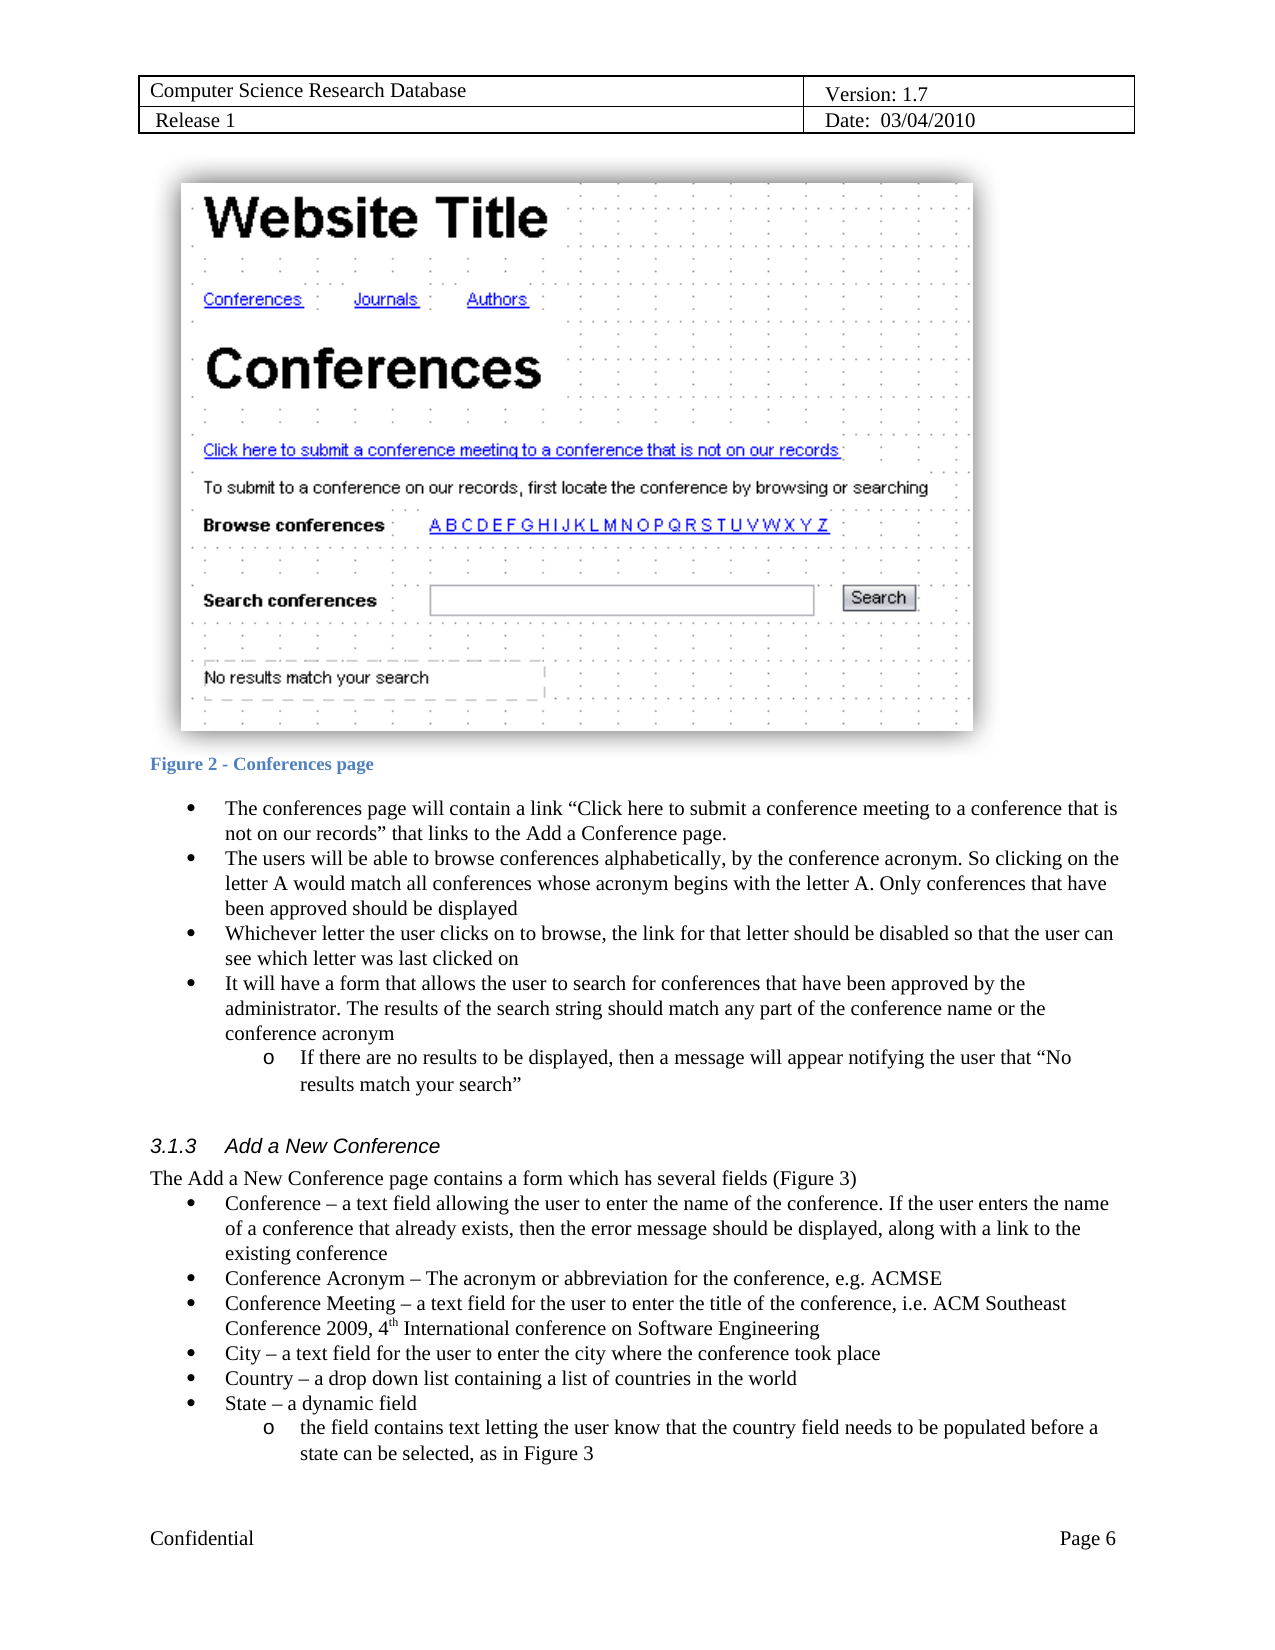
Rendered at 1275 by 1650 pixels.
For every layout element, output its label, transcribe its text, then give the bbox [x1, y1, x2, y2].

list It will have a form that allows the user to search for conferences that have been approved by the administrator. The results of the search string should match any part of the conference name or the conference acronym [187, 970, 1125, 1045]
list the field contains text letting the user know that the country field needs to be populated before a state can be selected, as in Figure 3 [262, 1414, 1125, 1465]
list Conference Meeting – a text field for the user to enter the title of the conference, i.e. ACM Southeast Conference 2009, 4th International conference on Software Engineering [187, 1289, 1125, 1339]
list State – a dynamic field [187, 1389, 1125, 1414]
text The Add a New Conference page contains a form which has several fields (Figure 3) [150, 1164, 1125, 1189]
list Country – a drop down list containing a list of countries in the world [187, 1364, 1125, 1389]
list Conference – a text field allowing the user to enter the name of the conference. If the user enters the name of a conference that already exists, then the error message should be displayed, along with a link to the existing conference [187, 1189, 1125, 1264]
list If there are no results to be displayed, then a message will appear notifying the user that “No results match your search” [262, 1045, 1125, 1096]
list The conferences page will contain a link “Click here to submit a conference meeting to a conference that is not on our records” that links to the Add a Conference page. [187, 795, 1125, 845]
subtitle Add a New Conference [150, 1133, 1125, 1158]
list Conference Acronym – The acronym or abbreviation for the conference, e.g. ACMSE [187, 1264, 1125, 1289]
list City – a text field for the user to enter the city where the conference took place [187, 1339, 1125, 1364]
list The users will be able to browse conferences alphabetically, by the conference acronym. So clicking on the letter A would match all conferences whose acronym begins with the letter A. Only conferences that have been approved should be displayed [187, 845, 1125, 920]
list Whichever letter the user clicks on to browse, the link for that letter should be disabled so that the user can see which letter was last clicked on [187, 920, 1125, 970]
picture [181, 183, 973, 731]
